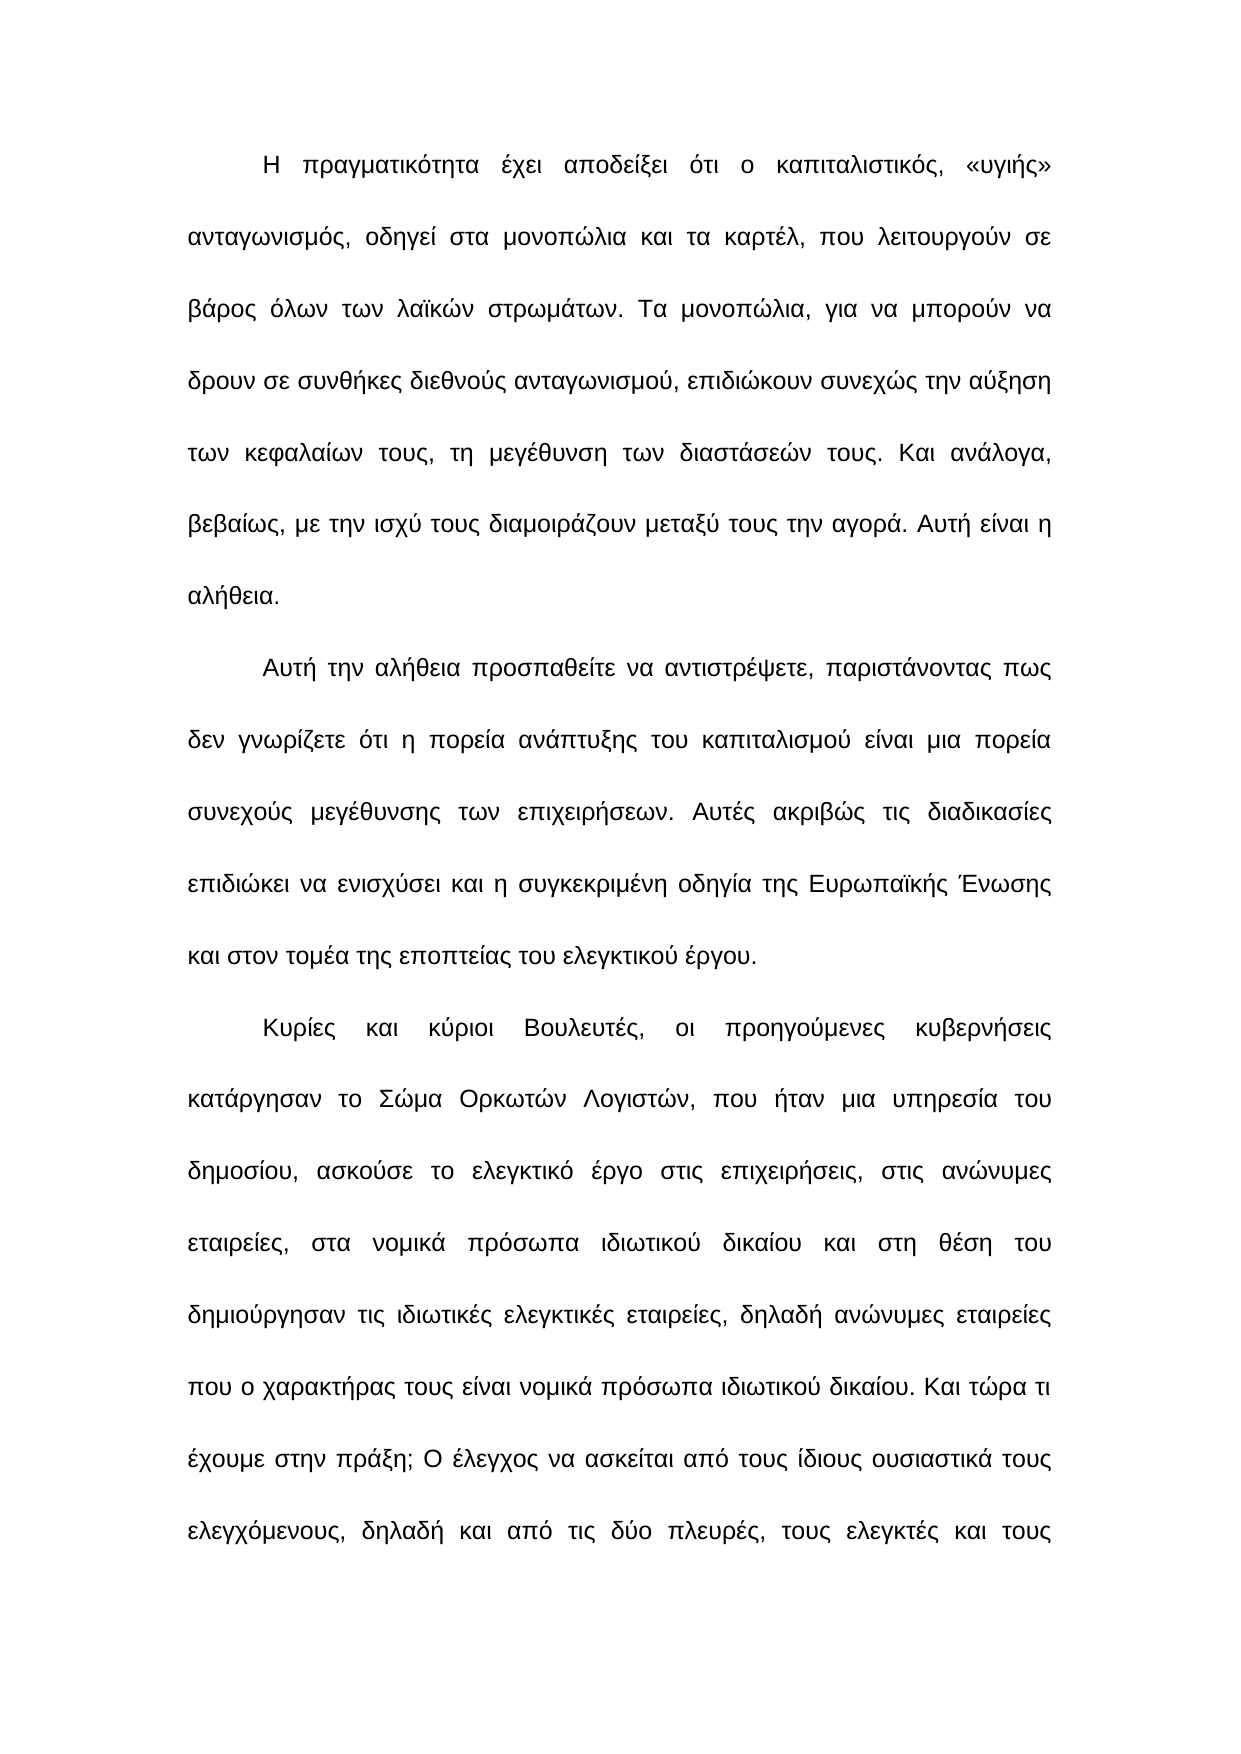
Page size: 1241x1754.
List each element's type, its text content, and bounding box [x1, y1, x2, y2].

text Αυτή την αλήθεια προσπαθείτε να αντιστρέψετε, παριστάνοντας πως δεν γνωρίζετε ότι η πορεία ανάπτυξης του καπιταλισμού είναι μια πορεία συνεχούς μεγέθυνσης των επιχειρήσεων. Αυτές ακριβώς τις διαδικασίες επιδιώκει να ενισχύσει και η συγκεκριμένη οδηγία της Ευρωπαϊκής Ένωσης και στον τομέα της εποπτείας του ελεγκτικού έργου. [187, 653, 1053, 969]
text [187, 1012, 1053, 1544]
text Η πραγματικότητα έχει αποδείξει ότι ο καπιταλιστικός, «υγιής» ανταγωνισμός, οδηγεί στα μονοπώλια και τα καρτέλ, που λειτουργούν σε βάρος όλων των λαϊκών στρωμάτων. Τα μονοπώλια, για να μπορούν να δρουν σε συνθήκες διεθνούς ανταγωνισμού, επιδιώκουν συνεχώς την αύξηση των κεφαλαίων τους, τη μεγέθυνση των διαστάσεών τους. Και ανάλογα, βεβαίως, με την ισχύ τους διαμοιράζουν μεταξύ τους την αγορά. Αυτή είναι η αλήθεια. [187, 150, 1053, 610]
